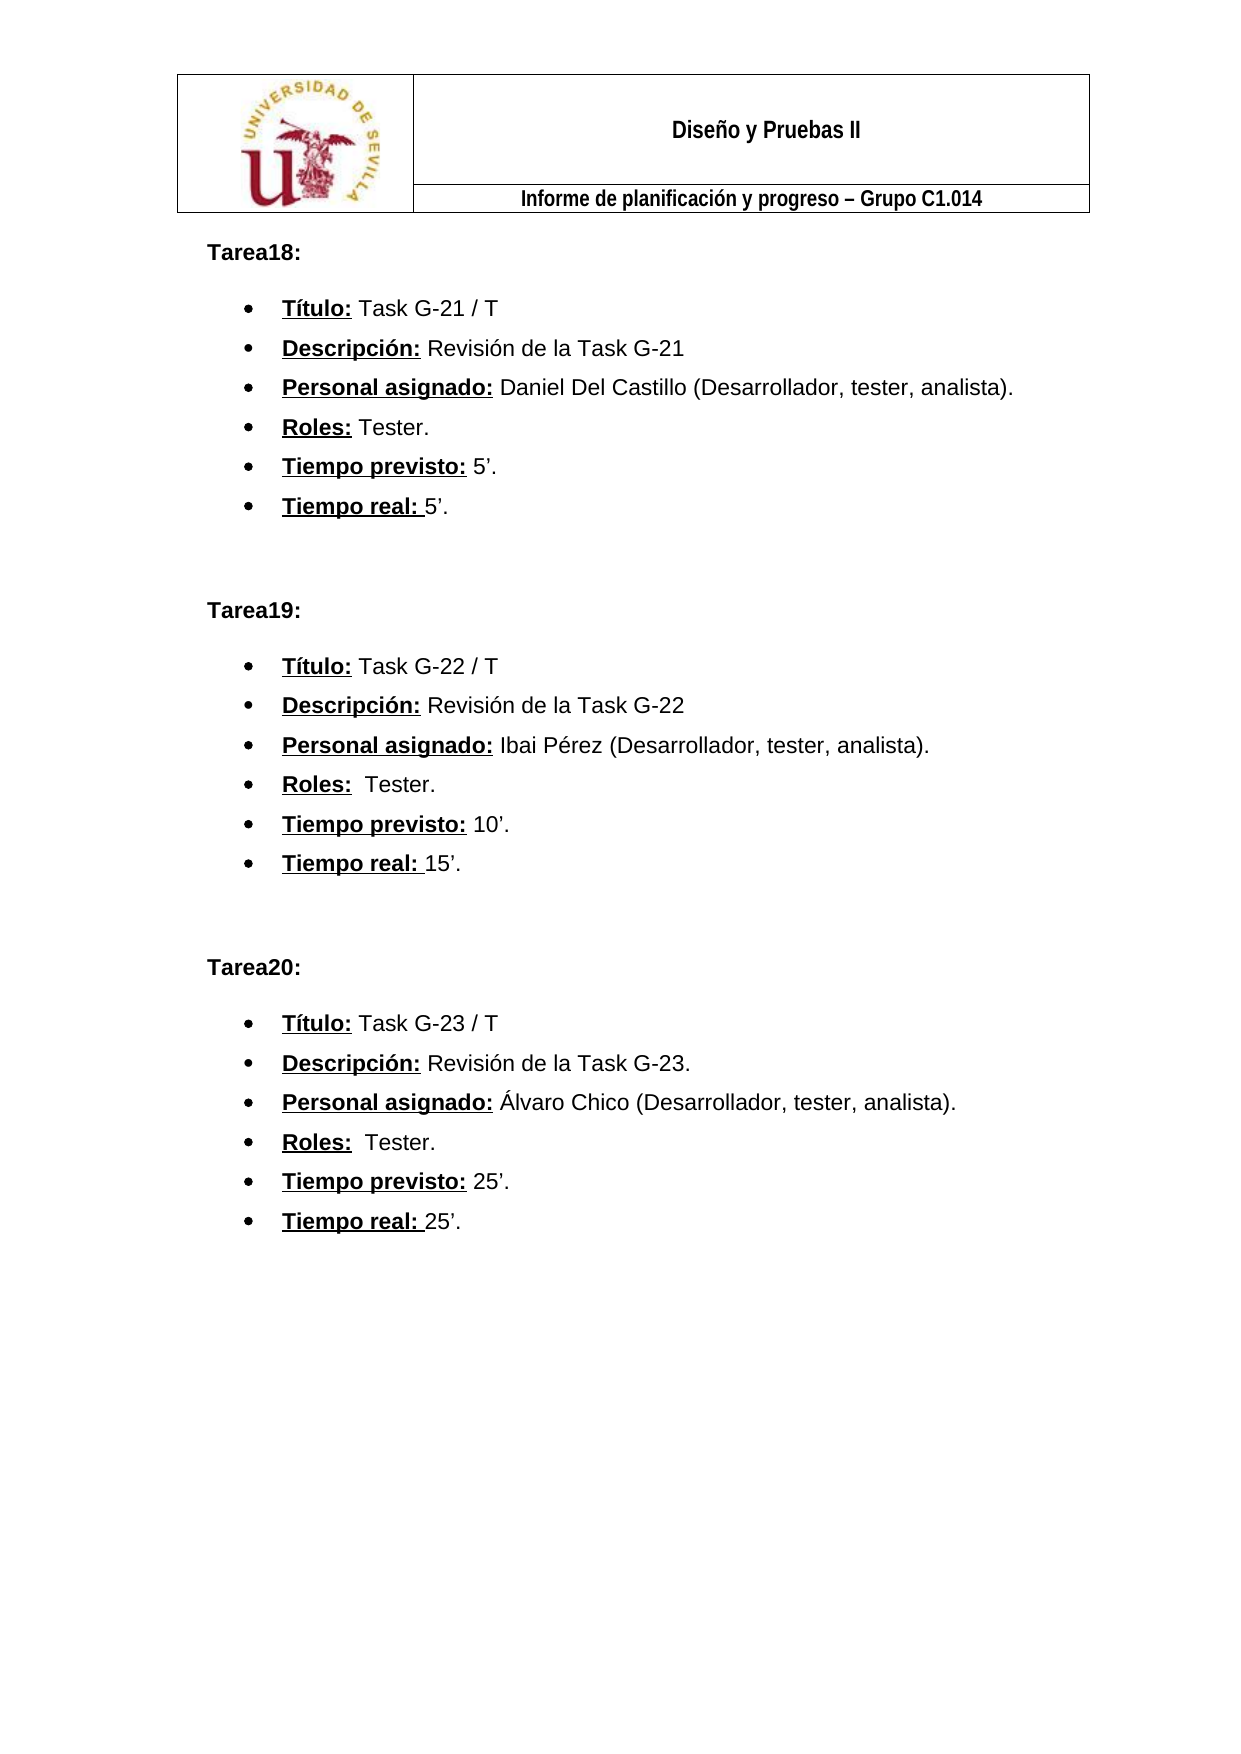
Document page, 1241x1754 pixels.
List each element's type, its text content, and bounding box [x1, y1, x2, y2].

list Tiempo real: 15’. [244, 850, 1063, 877]
text Tarea19: [177, 597, 1063, 623]
list Tiempo real: 25’. [244, 1208, 1063, 1234]
list Roles: Tester. [244, 1129, 1063, 1155]
picture [240, 79, 381, 208]
list Título: Task G-22 / T [244, 653, 1063, 679]
list Tiempo previsto: 25’. [244, 1168, 1063, 1194]
list Título: Task G-21 / T [244, 295, 1063, 322]
list Descripción: Revisión de la Task G-21 [244, 335, 1063, 361]
text Tarea20: [177, 954, 1063, 981]
list Descripción: Revisión de la Task G-22 [244, 692, 1063, 719]
list Roles: Tester. [244, 414, 1063, 440]
list Tiempo real: 5’. [244, 493, 1063, 519]
list Descripción: Revisión de la Task G-23. [244, 1050, 1063, 1076]
list Roles: Tester. [244, 771, 1063, 798]
list Tiempo previsto: 10’. [244, 811, 1063, 837]
list Título: Task G-23 / T [244, 1010, 1063, 1037]
list Tiempo previsto: 5’. [244, 453, 1063, 479]
list Personal asignado: Álvaro Chico (Desarrollador, tester, analista). [244, 1089, 1063, 1116]
list Personal asignado: Daniel Del Castillo (Desarrollador, tester, analista). [244, 374, 1063, 401]
text Tarea18: [177, 239, 1063, 266]
list Personal asignado: Ibai Pérez (Desarrollador, tester, analista). [244, 732, 1063, 758]
